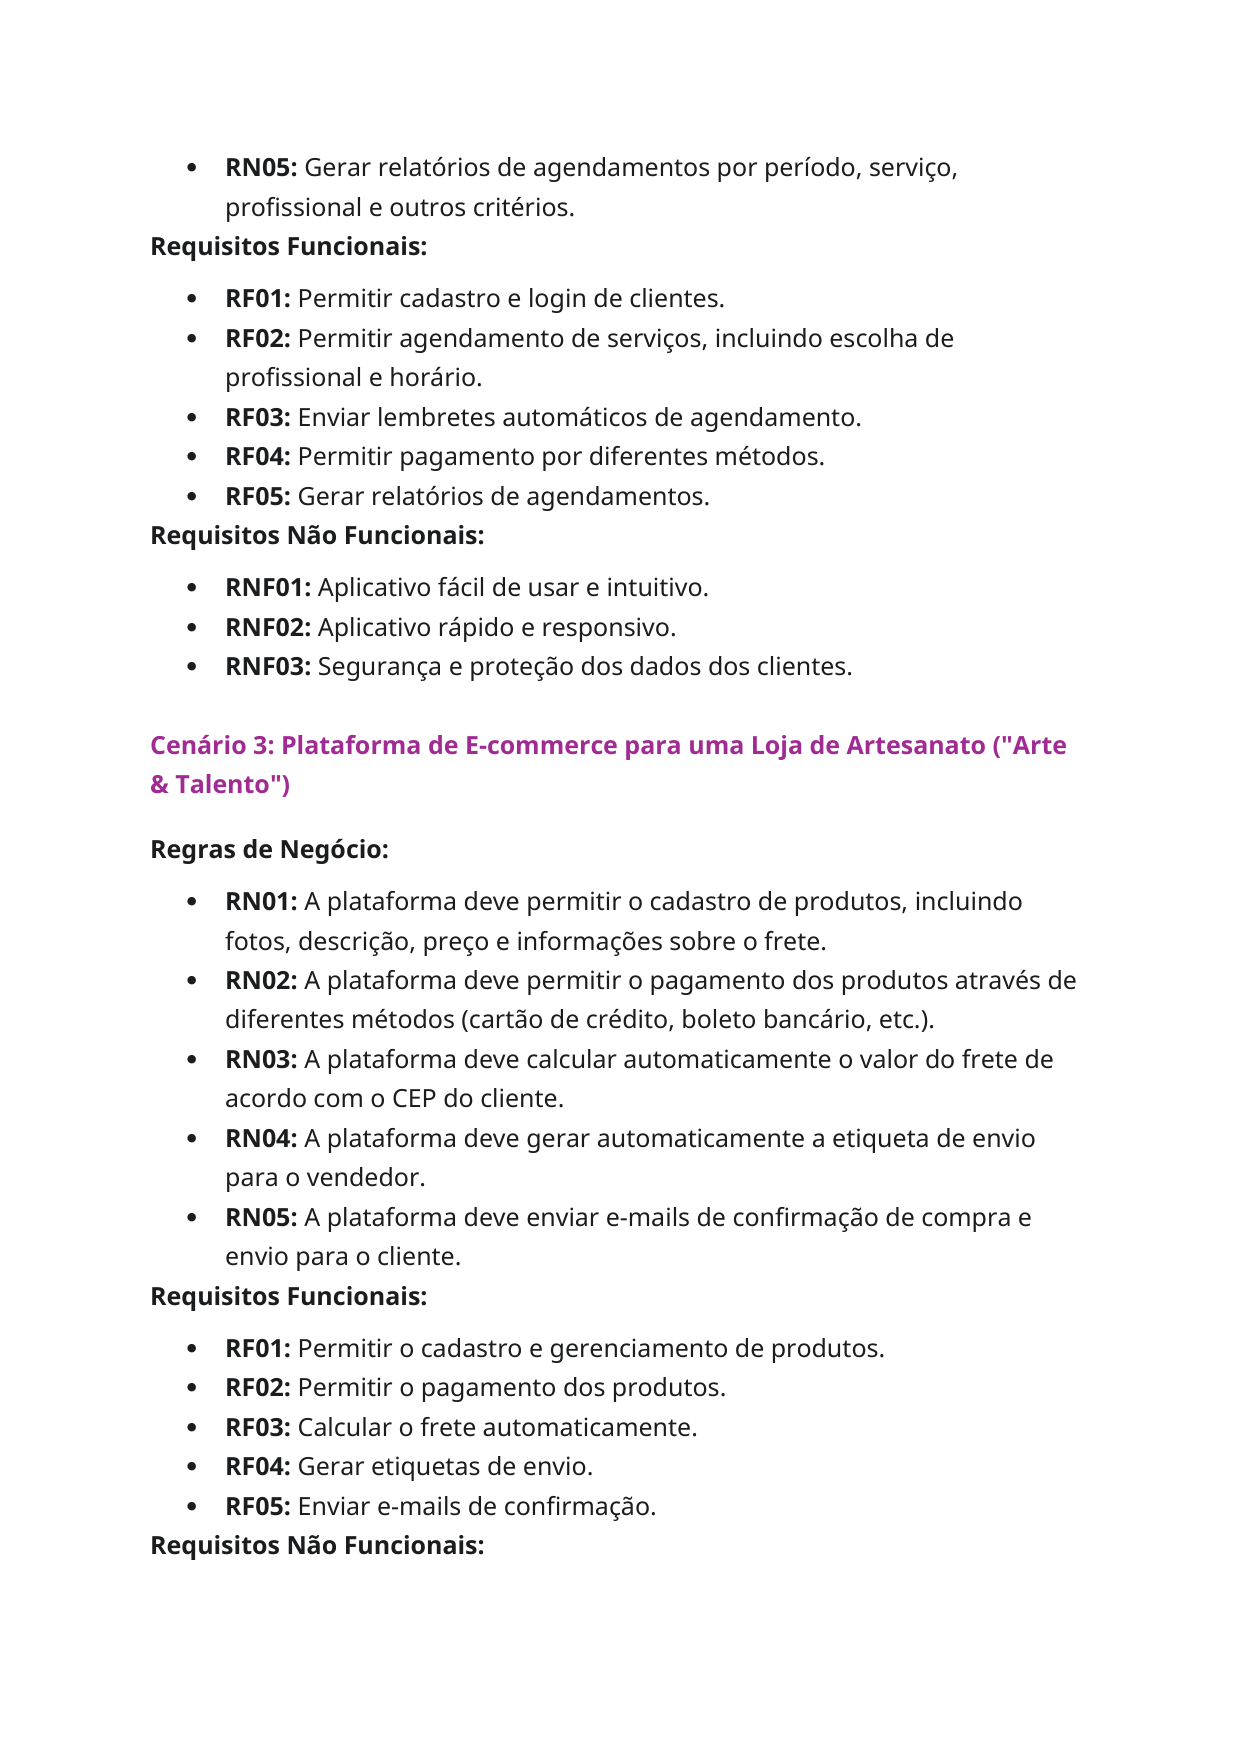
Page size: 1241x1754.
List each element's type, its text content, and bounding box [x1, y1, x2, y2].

text Requisitos Funcionais: [150, 229, 1090, 263]
list RN01: A plataforma deve permitir o cadastro de produtos, incluindo fotos, descrição, preço e informações sobre o frete. [187, 884, 1090, 957]
list RF01: Permitir cadastro e login de clientes. [187, 281, 1090, 315]
list RF01: Permitir o cadastro e gerenciamento de produtos. [187, 1330, 1090, 1364]
text Requisitos Não Funcionais: [150, 1528, 1090, 1562]
list RF04: Permitir pagamento por diferentes métodos. [187, 439, 1090, 473]
list RF05: Gerar relatórios de agendamentos. [187, 478, 1090, 512]
list RN03: A plataforma deve calcular automaticamente o valor do frete de acordo com o CEP do cliente. [187, 1042, 1090, 1115]
list RNF02: Aplicativo rápido e responsivo. [187, 609, 1090, 643]
text Requisitos Não Funcionais: [150, 518, 1090, 552]
list RF03: Enviar lembretes automáticos de agendamento. [187, 399, 1090, 433]
list RF05: Enviar e-mails de confirmação. [187, 1488, 1090, 1522]
list RN05: A plataforma deve enviar e-mails de confirmação de compra e envio para o cliente. [187, 1199, 1090, 1273]
list RF03: Calcular o frete automaticamente. [187, 1409, 1090, 1443]
text Requisitos Funcionais: [150, 1278, 1090, 1312]
text Regras de Negócio: [150, 832, 1090, 866]
list RN04: A plataforma deve gerar automaticamente a etiqueta de envio para o vendedor. [187, 1121, 1090, 1194]
list RF04: Gerar etiquetas de envio. [187, 1449, 1090, 1483]
list RNF03: Segurança e proteção dos dados dos clientes. [187, 649, 1090, 683]
list RN05: Gerar relatórios de agendamentos por período, serviço, profissional e outros critérios. [187, 150, 1090, 223]
list RNF01: Aplicativo fácil de usar e intuitivo. [187, 570, 1090, 604]
text Cenário 3: Plataforma de E-commerce para uma Loja de Artesanato ("Arte & Talento") [150, 728, 1090, 801]
list RF02: Permitir agendamento de serviços, incluindo escolha de profissional e horário. [187, 320, 1090, 394]
list RN02: A plataforma deve permitir o pagamento dos produtos através de diferentes métodos (cartão de crédito, boleto bancário, etc.). [187, 963, 1090, 1036]
list RF02: Permitir o pagamento dos produtos. [187, 1370, 1090, 1404]
